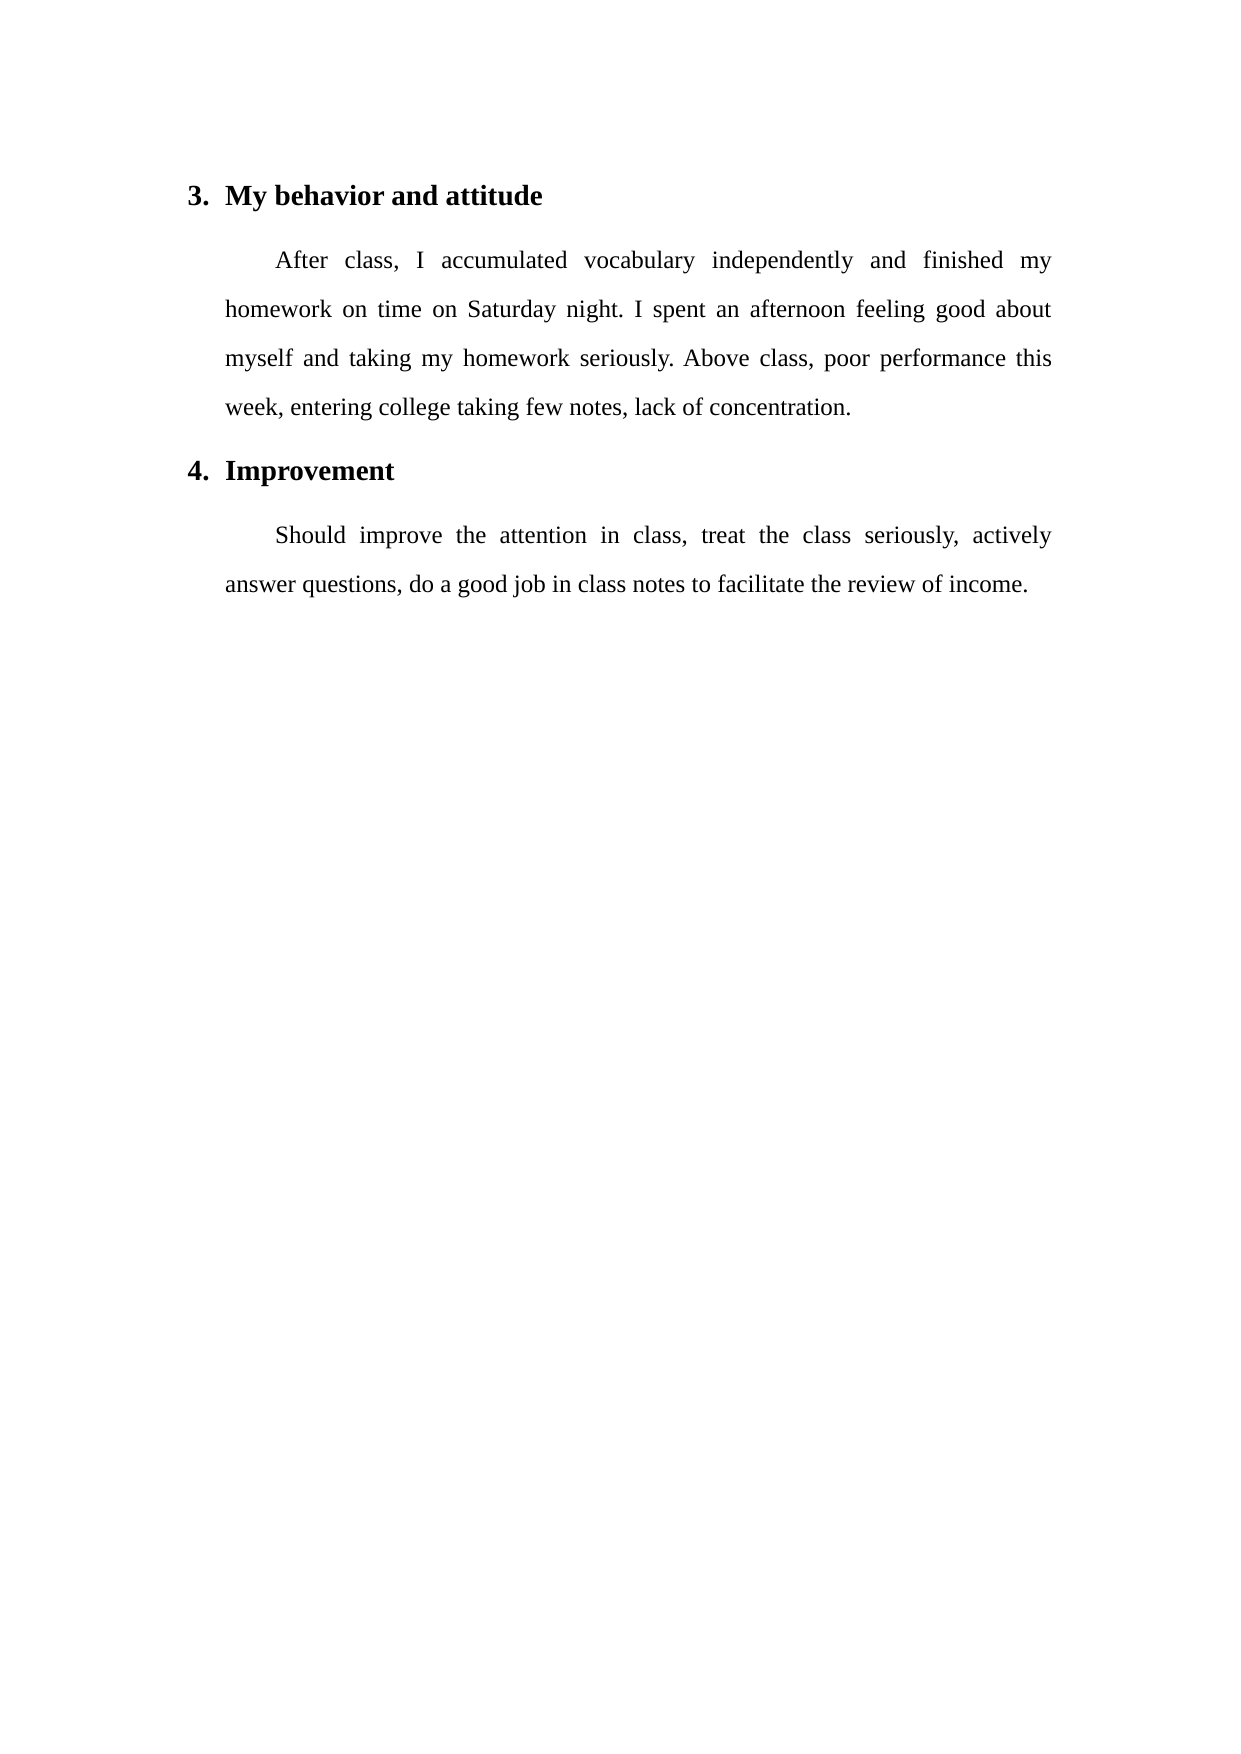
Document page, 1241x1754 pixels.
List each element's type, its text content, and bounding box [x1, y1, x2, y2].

text After class, I accumulated vocabulary independently and finished my homework on time on Saturday night. I spent an afternoon feeling good about myself and taking my homework seriously. Above class, poor performance this week, entering college taking few notes, lack of concentration. [225, 244, 1053, 422]
text Should improve the attention in class, treat the class seriously, actively answer questions, do a good job in class notes to facilitate the review of income. [225, 519, 1053, 600]
list Improvement [187, 437, 1053, 502]
list My behavior and attitude [187, 162, 1053, 227]
